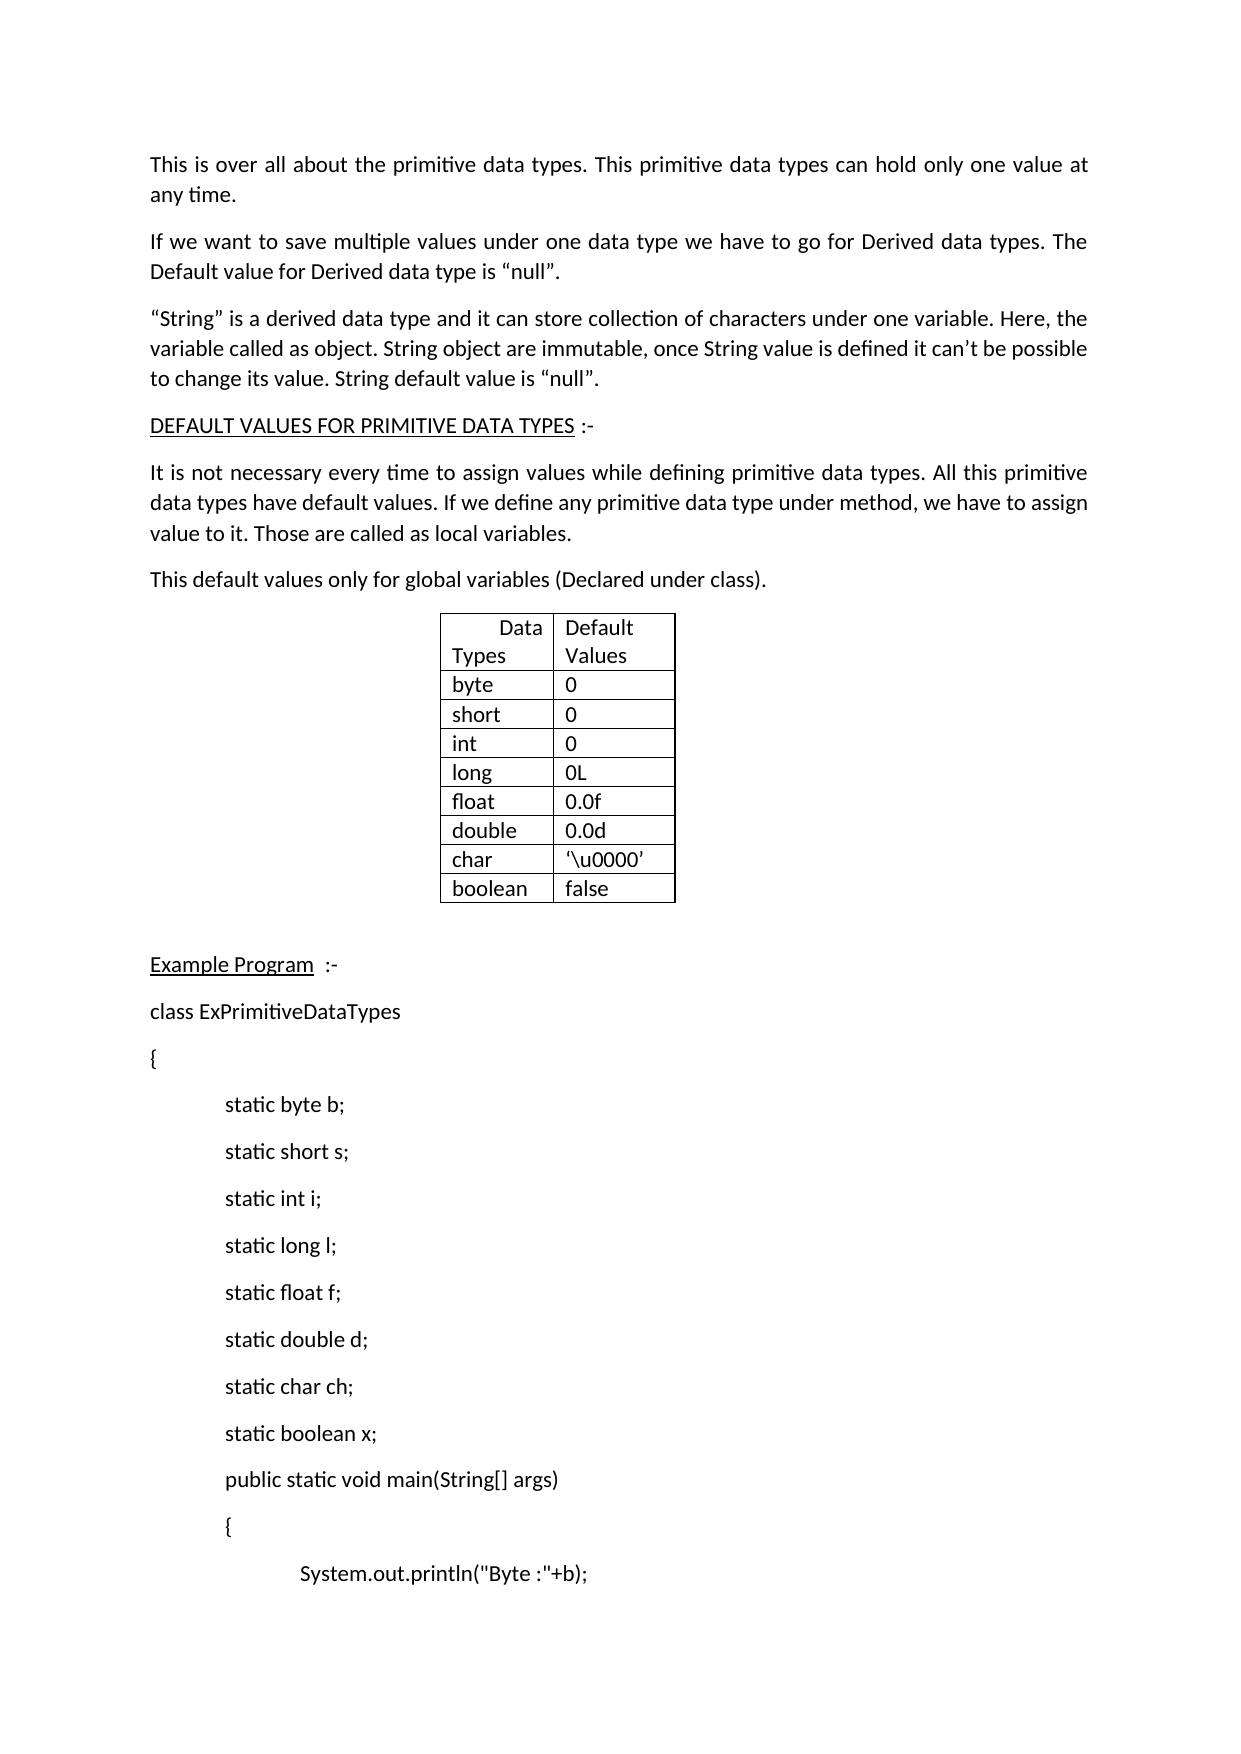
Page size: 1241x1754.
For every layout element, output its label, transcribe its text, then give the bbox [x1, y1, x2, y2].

table_cell 0L [554, 758, 674, 786]
text static float f; [150, 1278, 1090, 1306]
text It is not necessary every time to assign values while defining primitive data types. All this primitive data types have default values. If we define any primitive data type under method, we have to assign value to it. Those are called as local variables. [150, 458, 1090, 547]
text “String” is a derived data type and it can store collection of characters under one variable. Here, the variable called as object. String object are immutable, once String value is defined it can’t be possible to change its value. String default value is “null”. [150, 304, 1090, 393]
table_cell 0 [554, 700, 674, 728]
text Example Program :- [150, 950, 1090, 978]
text This is over all about the primitive data types. This primitive data types can hold only one value at any time. [150, 150, 1090, 208]
table_cell short [441, 700, 553, 728]
table_header Data Types [441, 614, 553, 669]
text { [150, 1044, 1090, 1072]
text static int i; [150, 1184, 1090, 1212]
table_cell char [441, 845, 553, 873]
table_header Default Values [554, 614, 674, 669]
table_cell long [441, 758, 553, 786]
table_cell 0 [554, 729, 674, 757]
text { [150, 1512, 1090, 1541]
table_cell int [441, 729, 553, 757]
text public static void main(String[] args) [150, 1466, 1090, 1494]
table_cell 0.0d [554, 816, 674, 844]
text System.out.println("Byte :"+b); [150, 1559, 1090, 1587]
text This default values only for global variables (Declared under class). [150, 566, 1090, 594]
text static char ch; [150, 1372, 1090, 1400]
table_cell 0 [554, 671, 674, 699]
text static boolean x; [150, 1419, 1090, 1447]
text class ExPrimitiveDataTypes [150, 997, 1090, 1025]
table_cell double [441, 816, 553, 844]
text static double d; [150, 1325, 1090, 1353]
text static short s; [150, 1137, 1090, 1166]
table_cell boolean [441, 874, 553, 902]
table_cell false [554, 874, 674, 902]
table_cell byte [441, 671, 553, 699]
table_cell float [441, 787, 553, 815]
table_cell 0.0f [554, 787, 674, 815]
text DEFAULT VALUES FOR PRIMITIVE DATA TYPES :- [150, 411, 1090, 439]
text If we want to save multiple values under one data type we have to go for Derived data types. The Default value for Derived data type is “null”. [150, 227, 1090, 285]
text static byte b; [150, 1091, 1090, 1119]
table_cell ‘\u0000’ [554, 845, 674, 873]
text static long l; [150, 1231, 1090, 1259]
